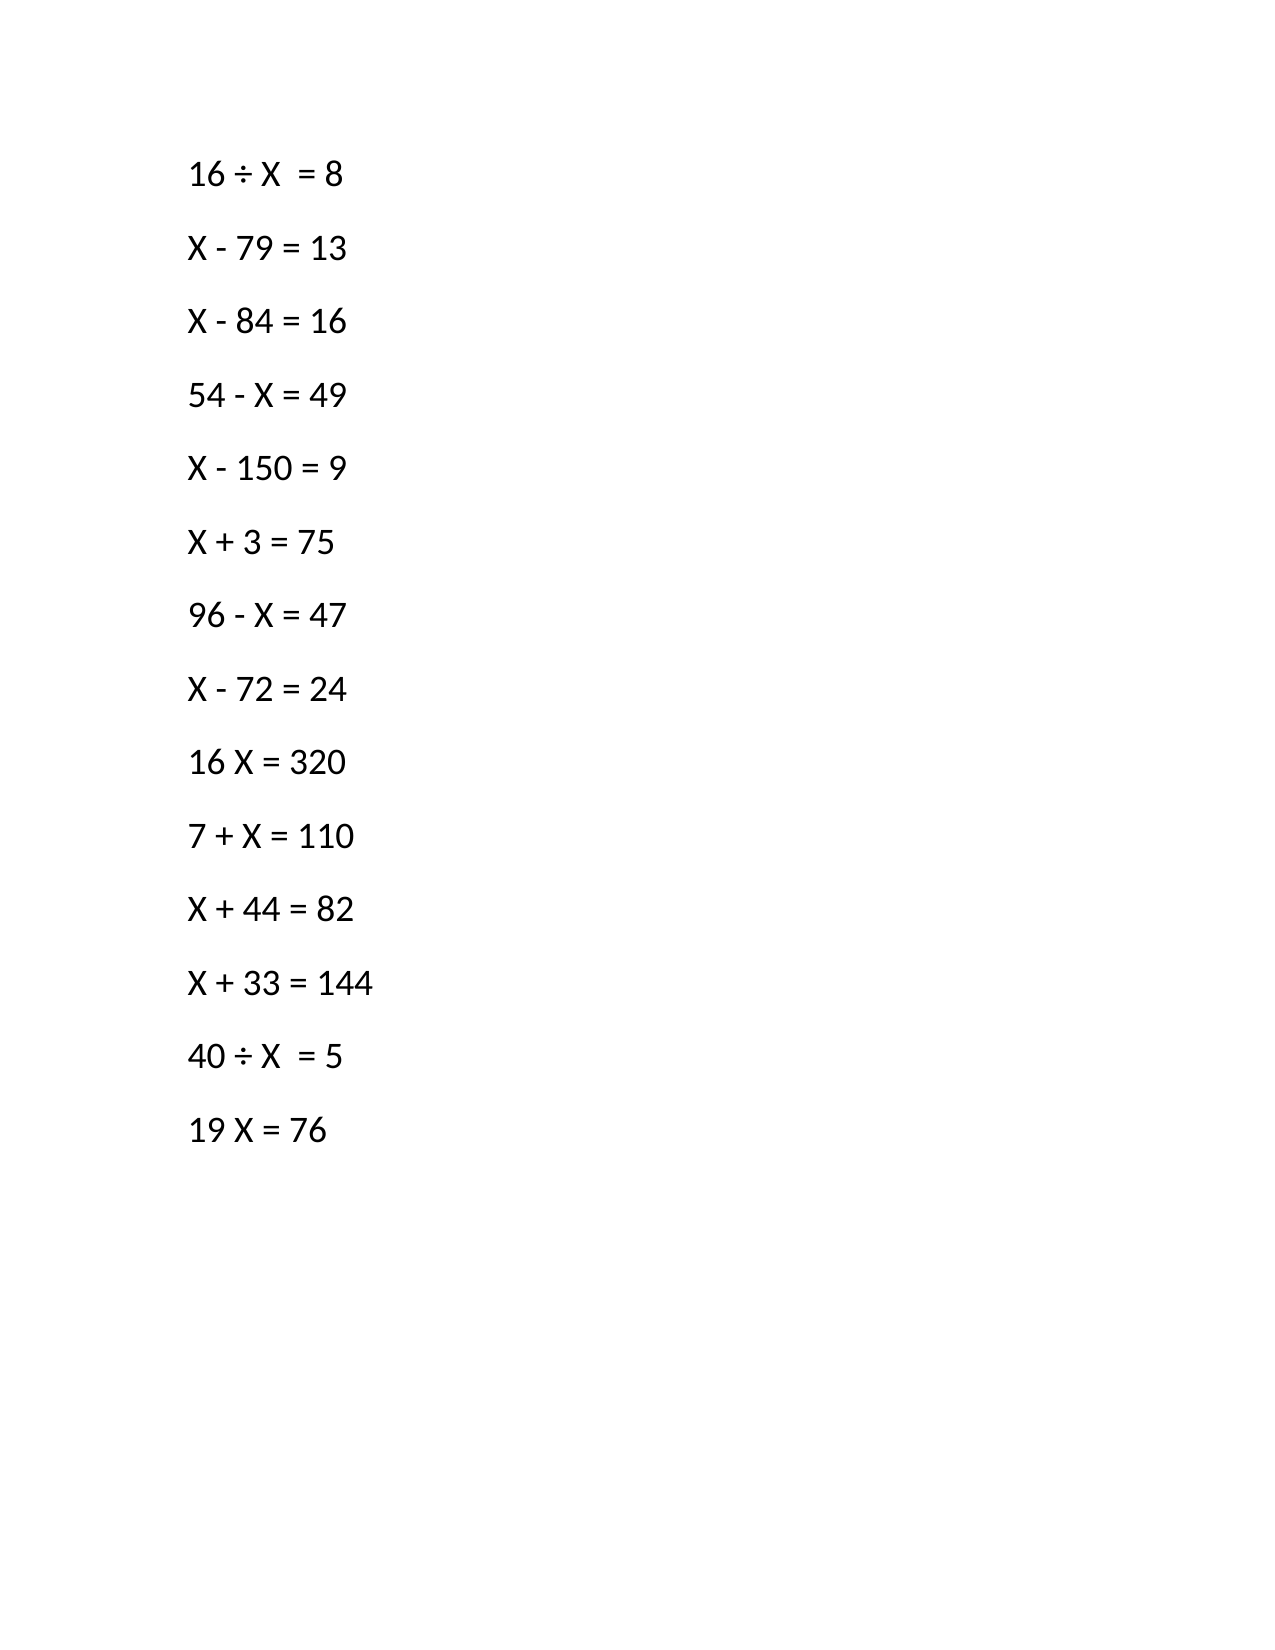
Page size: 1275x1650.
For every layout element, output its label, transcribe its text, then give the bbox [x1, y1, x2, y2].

text X + 3 = 75 [187, 518, 1087, 563]
text 16 ÷ X = 8 [187, 150, 1087, 196]
text X + 44 = 82 [187, 885, 1087, 931]
text X - 84 = 16 [187, 297, 1087, 343]
text X - 79 = 13 [187, 223, 1087, 269]
text 19 X = 76 [187, 1106, 1087, 1152]
text 7 + X = 110 [187, 812, 1087, 858]
text 40 ÷ X = 5 [187, 1032, 1087, 1078]
text 16 X = 320 [187, 738, 1087, 784]
text X - 150 = 9 [187, 444, 1087, 490]
text 96 - X = 47 [187, 591, 1087, 637]
text X - 72 = 24 [187, 665, 1087, 711]
text X + 33 = 144 [187, 959, 1087, 1005]
text 54 - X = 49 [187, 371, 1087, 416]
